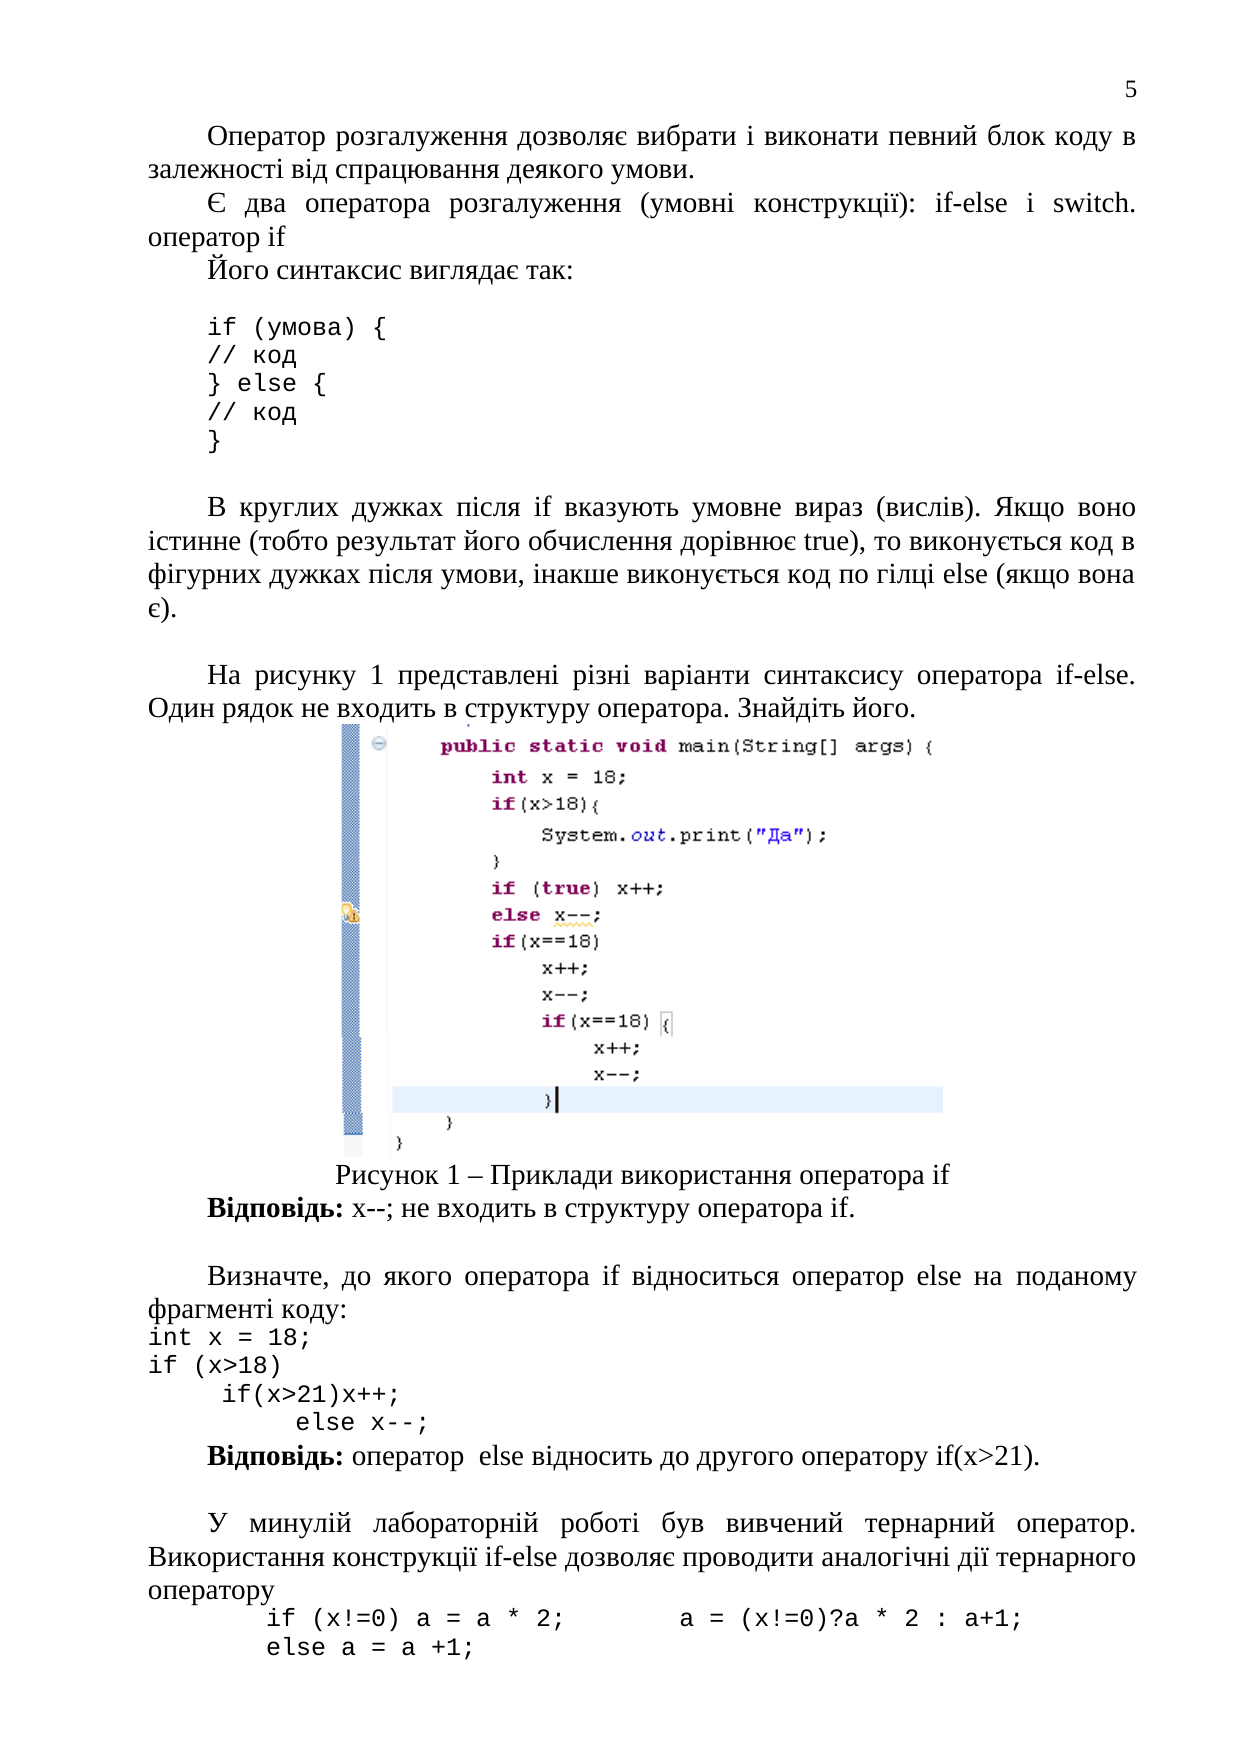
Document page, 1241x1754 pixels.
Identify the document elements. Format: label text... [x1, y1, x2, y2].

text На рисунку 1 представлені різні варіанти синтаксису оператора if-else. Один рядок не входить в структуру оператора. Знайдіть його. [148, 657, 1137, 724]
text В круглих дужках після if вказують умовне вираз (вислів). Якщо воно істинне (тобто результат його обчислення дорівнює true), то виконується код в фігурних дужках після умови, інакше виконується код по гілці else (якщо вона є). [148, 489, 1137, 623]
text Є два оператора розгалуження (умовні конструкції): if-else і switch. оператор if [148, 185, 1137, 252]
text if(x>21)x++; [148, 1381, 1137, 1410]
text } [207, 427, 1137, 456]
text if (x!=0) a = a * 2; [207, 1606, 605, 1634]
text int x = 18; [148, 1325, 1137, 1353]
text if (умова) { [207, 314, 1137, 342]
text // код [207, 399, 1137, 427]
text } else { [207, 371, 1137, 399]
text if (x>18) [148, 1353, 1137, 1381]
text a = (x!=0)?a * 2 : a+1; [679, 1606, 1137, 1634]
text У минулій лабораторній роботі був вивчений тернарний оператор. Використання конструкції if-else дозволяє проводити аналогічні дії тернарного оператору [148, 1505, 1137, 1606]
text else x--; [148, 1410, 1137, 1438]
text Відповідь: оператор else відносить до другого оператору if(x>21). [148, 1438, 1137, 1472]
text Рисунок 1 – Приклади використання оператора if [148, 1157, 1137, 1191]
text // код [207, 342, 1137, 371]
text Визначте, до якого оператора if відноситься оператор else на поданому фрагменті коду: [148, 1258, 1137, 1325]
text Відповідь: х--; не входить в структуру оператора if. [148, 1191, 1137, 1224]
text Його синтаксис виглядає так: [148, 252, 1137, 286]
text Оператор розгалуження дозволяє вибрати і виконати певний блок коду в залежності від спрацювання деякого умови. [148, 118, 1137, 185]
text else a = a +1; [207, 1634, 605, 1662]
picture [341, 724, 944, 1157]
